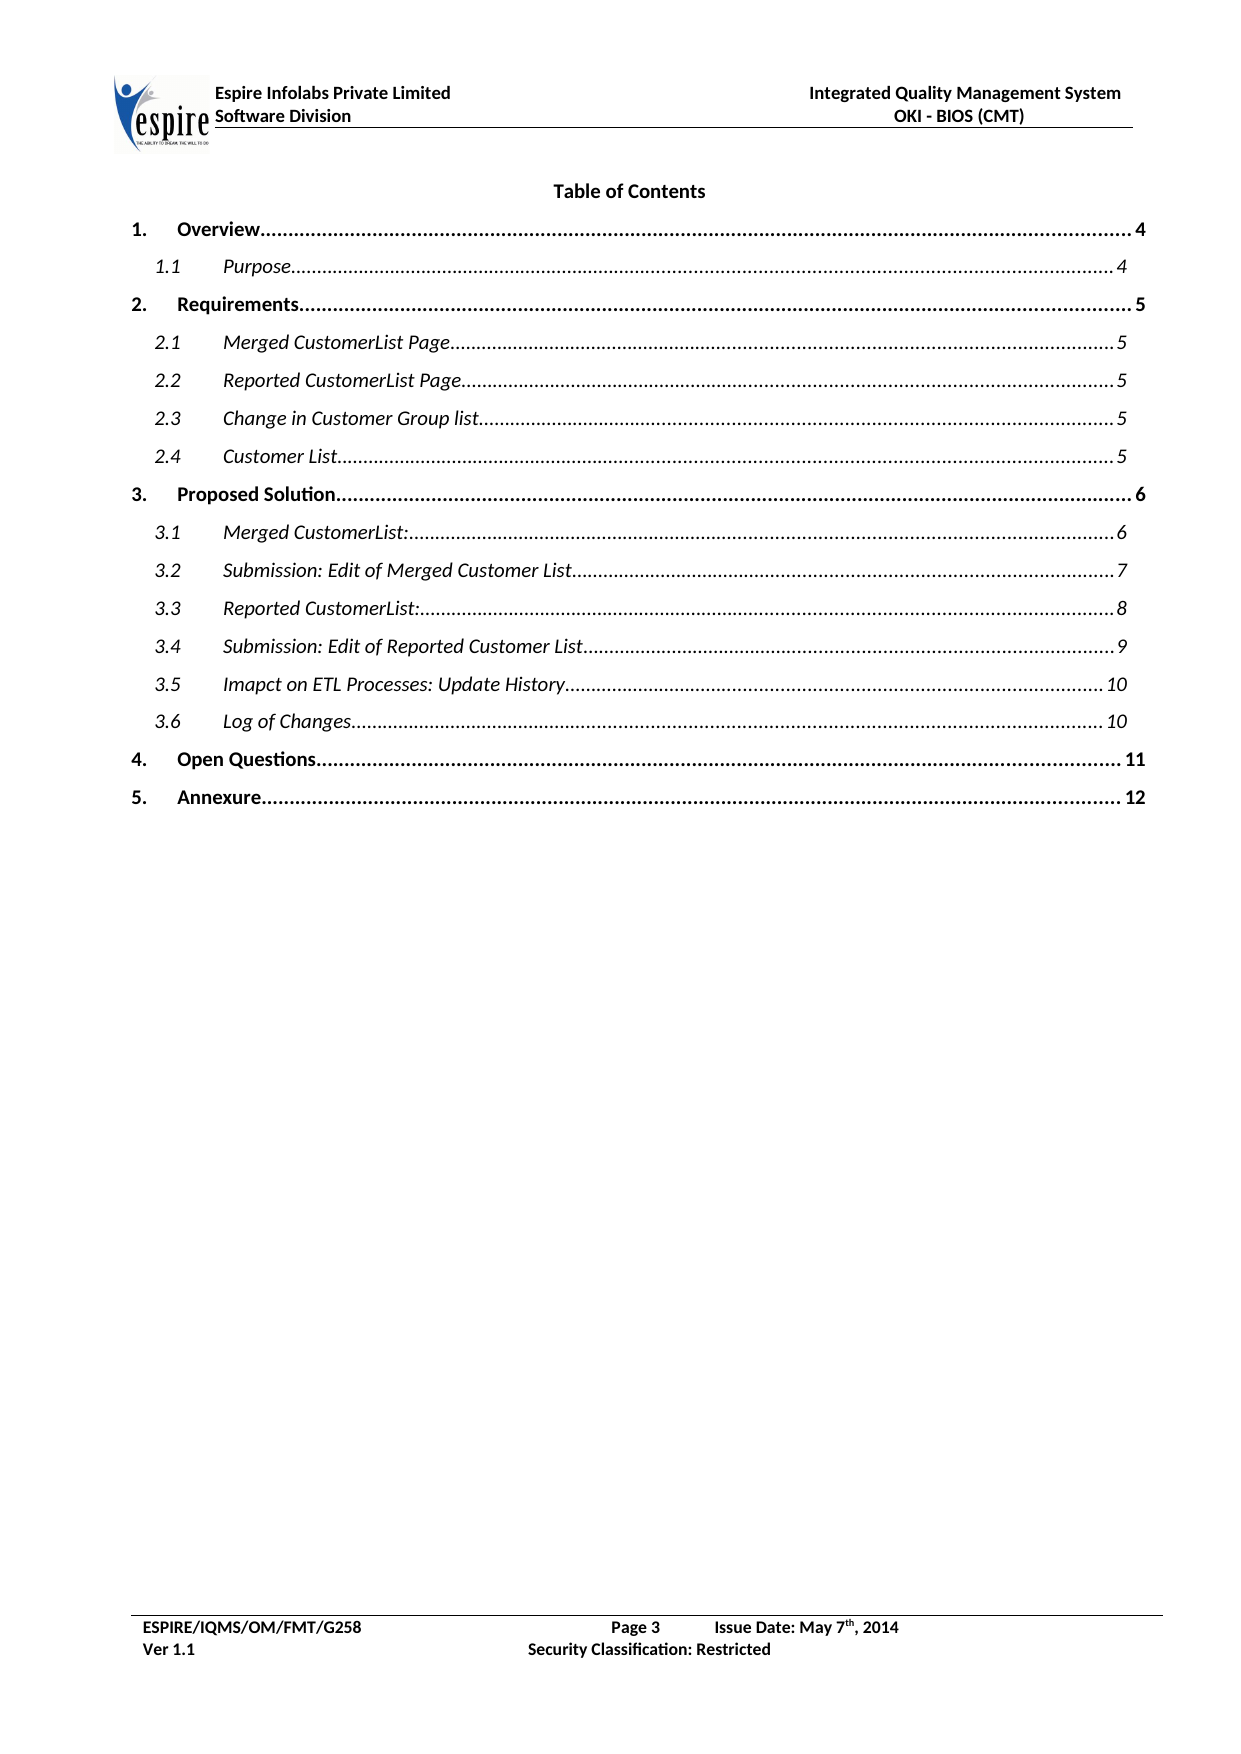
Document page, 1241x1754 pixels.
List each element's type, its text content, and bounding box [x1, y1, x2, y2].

text 4. Open Questions 11 [131, 747, 1128, 772]
text 3.5 Imapct on ETL Processes: Update History 10 [154, 671, 1128, 696]
text 3.6 Log of Changes 10 [154, 709, 1128, 734]
text 3.2 Submission: Edit of Merged Customer List 7 [154, 557, 1128, 582]
text 2.3 Change in Customer Group list 5 [154, 405, 1128, 431]
text 3. Proposed Solution 6 [131, 481, 1128, 507]
text 2.1 Merged CustomerList Page 5 [154, 329, 1128, 355]
text 3.4 Submission: Edit of Reported Customer List 9 [154, 633, 1128, 658]
text 1. Overview 4 [131, 216, 1128, 241]
text 2. Requirements 5 [131, 292, 1128, 317]
text 2.4 Customer List 5 [154, 443, 1128, 469]
text 1.1 Purpose 4 [154, 254, 1128, 279]
text Table of Contents [131, 178, 1128, 203]
text 3.3 Reported CustomerList: 8 [154, 595, 1128, 620]
text 5. Annexure 12 [131, 784, 1128, 810]
picture [113, 75, 210, 154]
text 3.1 Merged CustomerList: 6 [154, 519, 1128, 544]
text 2.2 Reported CustomerList Page 5 [154, 367, 1128, 393]
